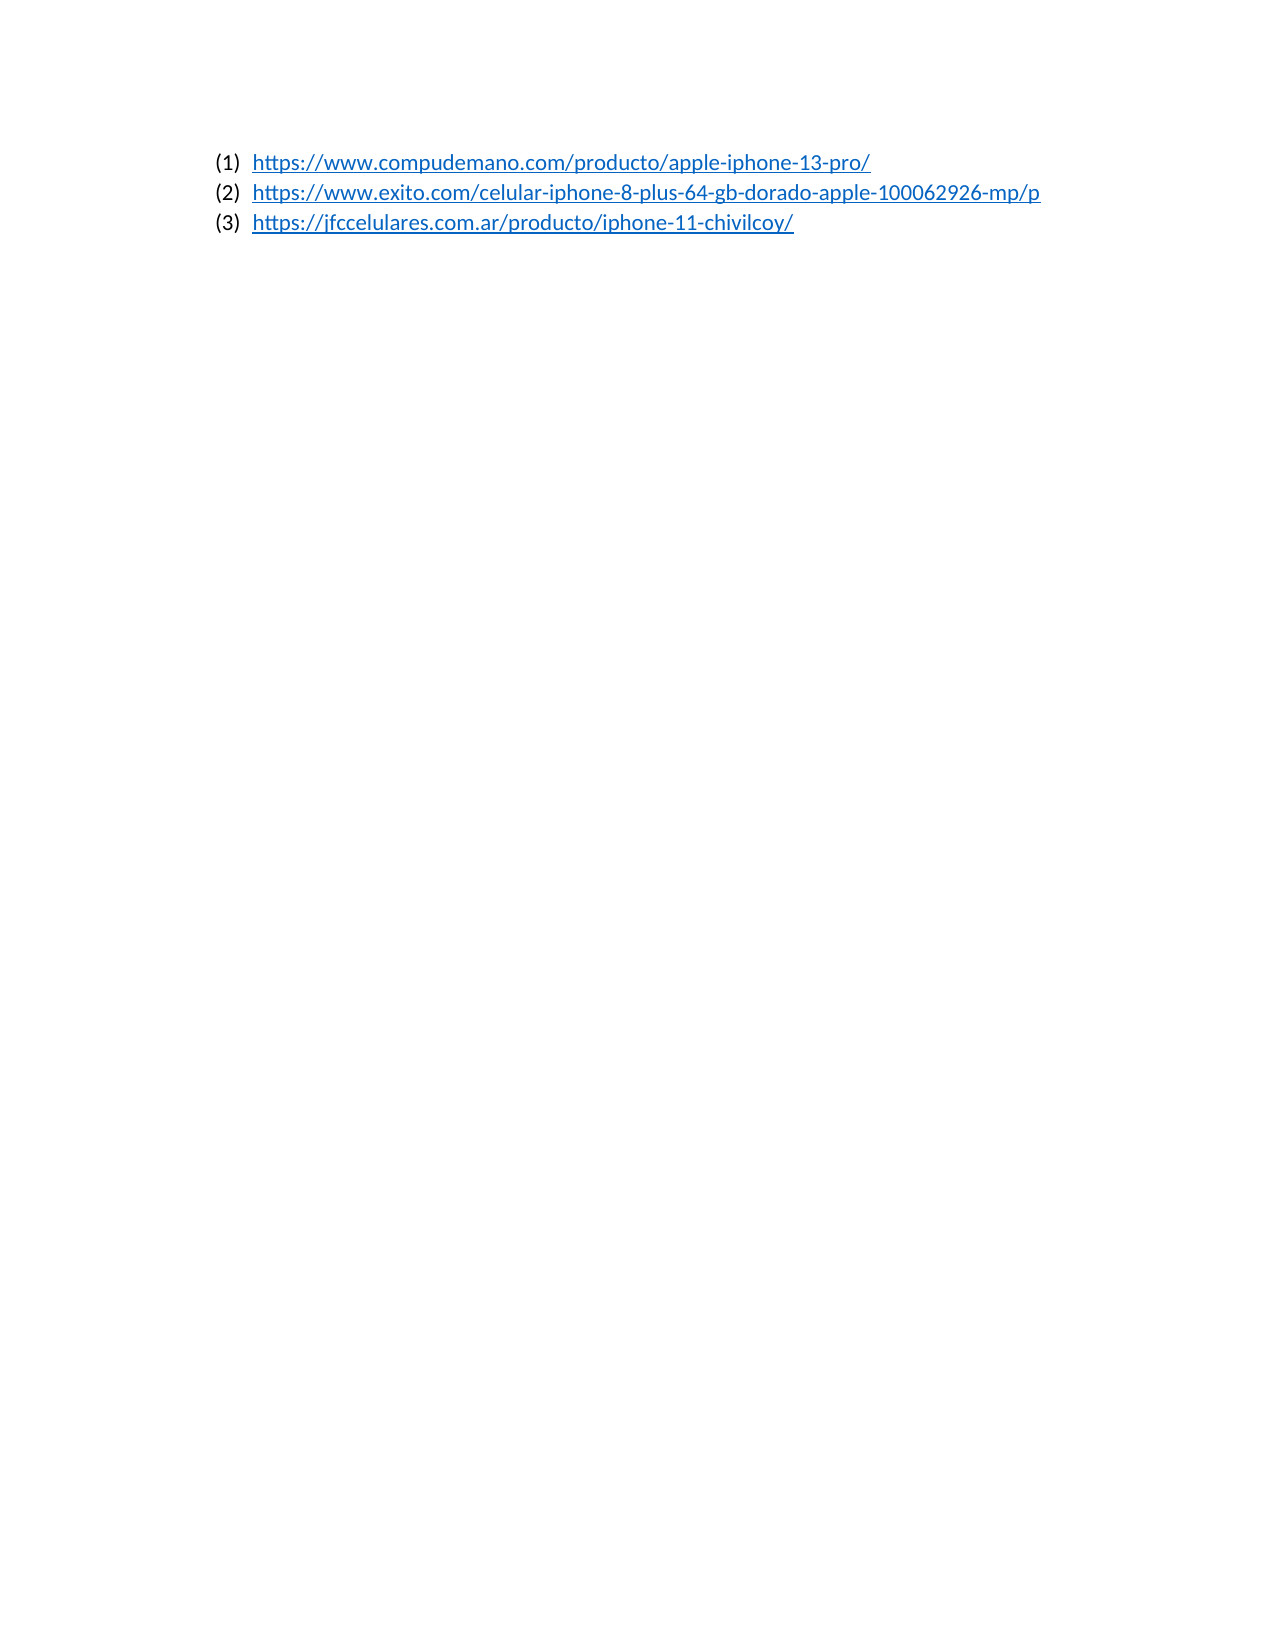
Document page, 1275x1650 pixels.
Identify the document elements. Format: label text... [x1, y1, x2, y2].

list https://www.exito.com/celular-iphone-8-plus-64-gb-dorado-apple-100062926-mp/p [215, 178, 1098, 206]
list https://jfccelulares.com.ar/producto/iphone-11-chivilcoy/ [215, 208, 1098, 236]
list https://www.compudemano.com/producto/apple-iphone-13-pro/ [215, 148, 1098, 176]
